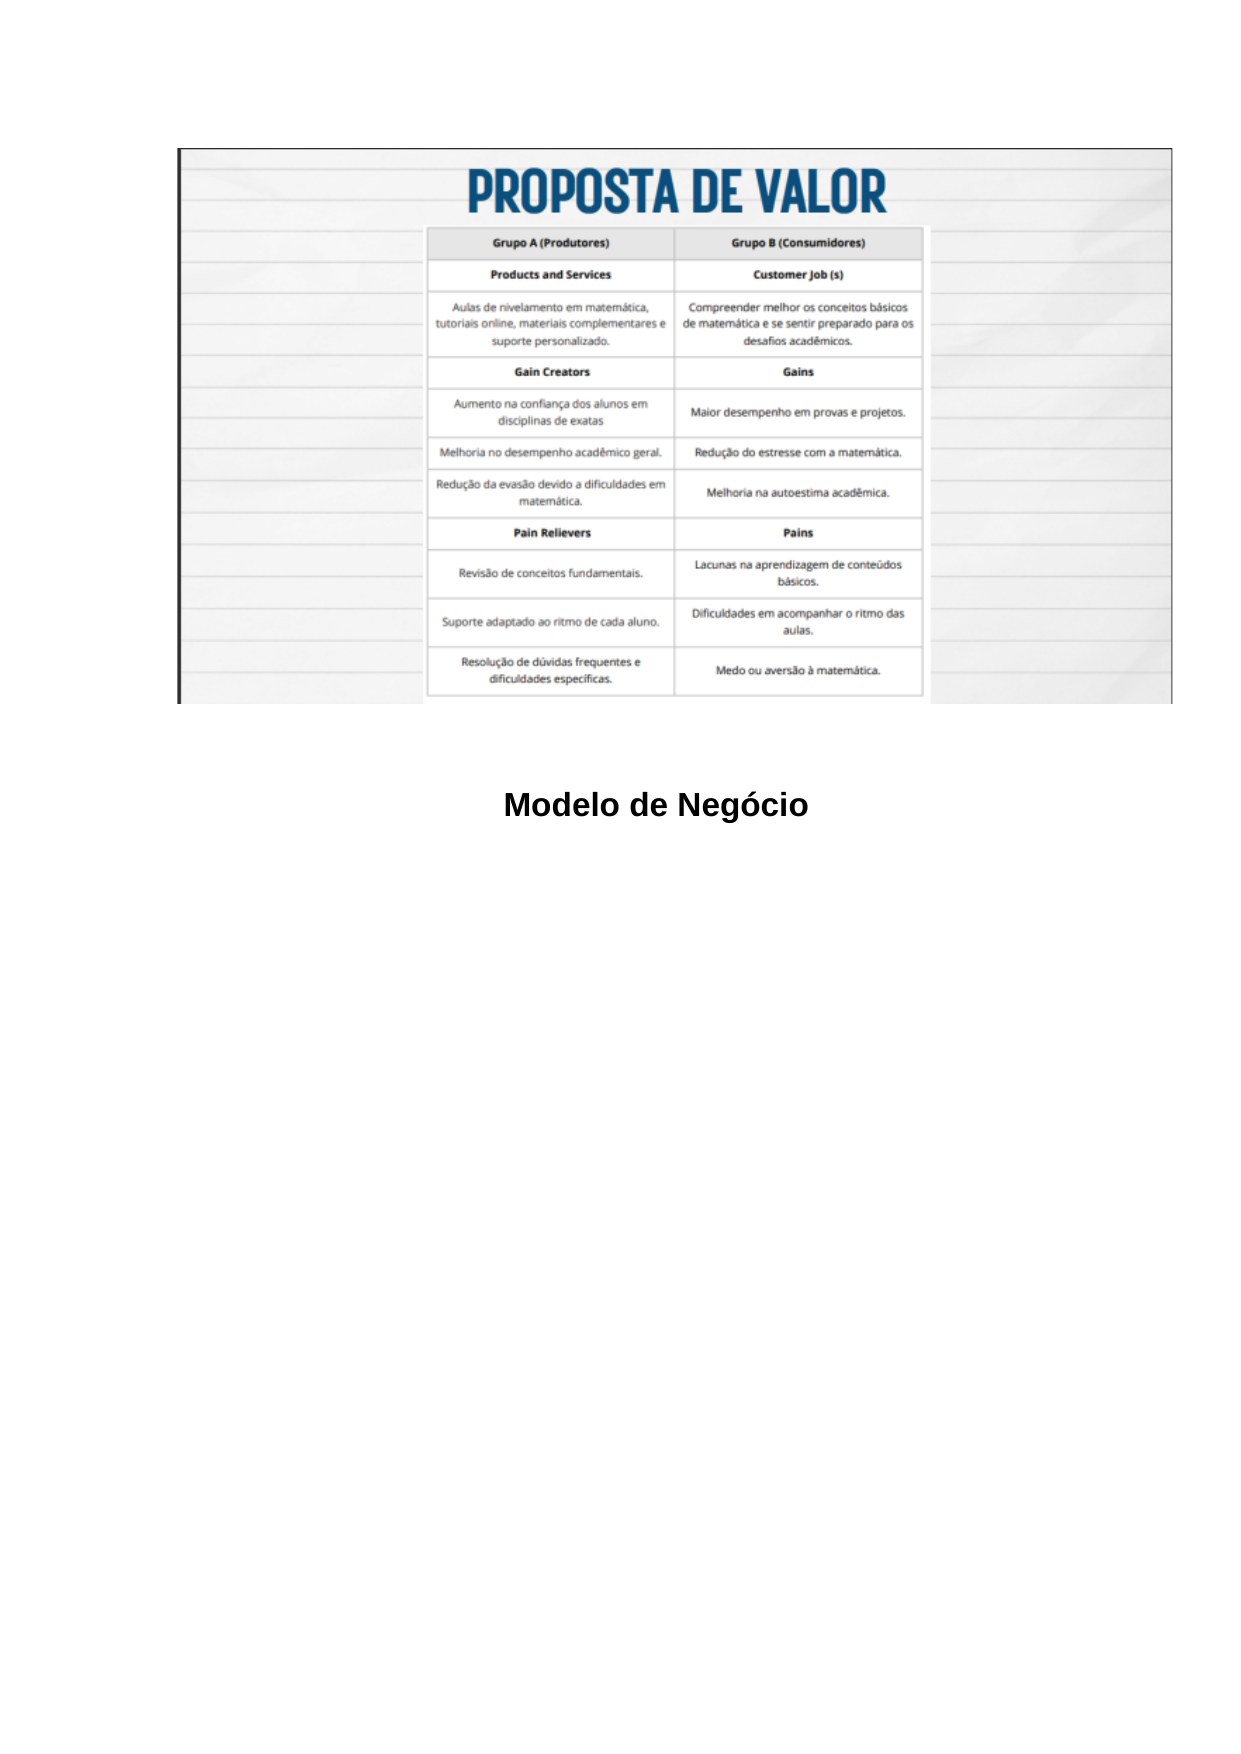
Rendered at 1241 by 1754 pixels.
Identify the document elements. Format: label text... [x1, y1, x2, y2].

picture [177, 148, 1173, 704]
text Modelo de Negócio [177, 785, 1135, 824]
